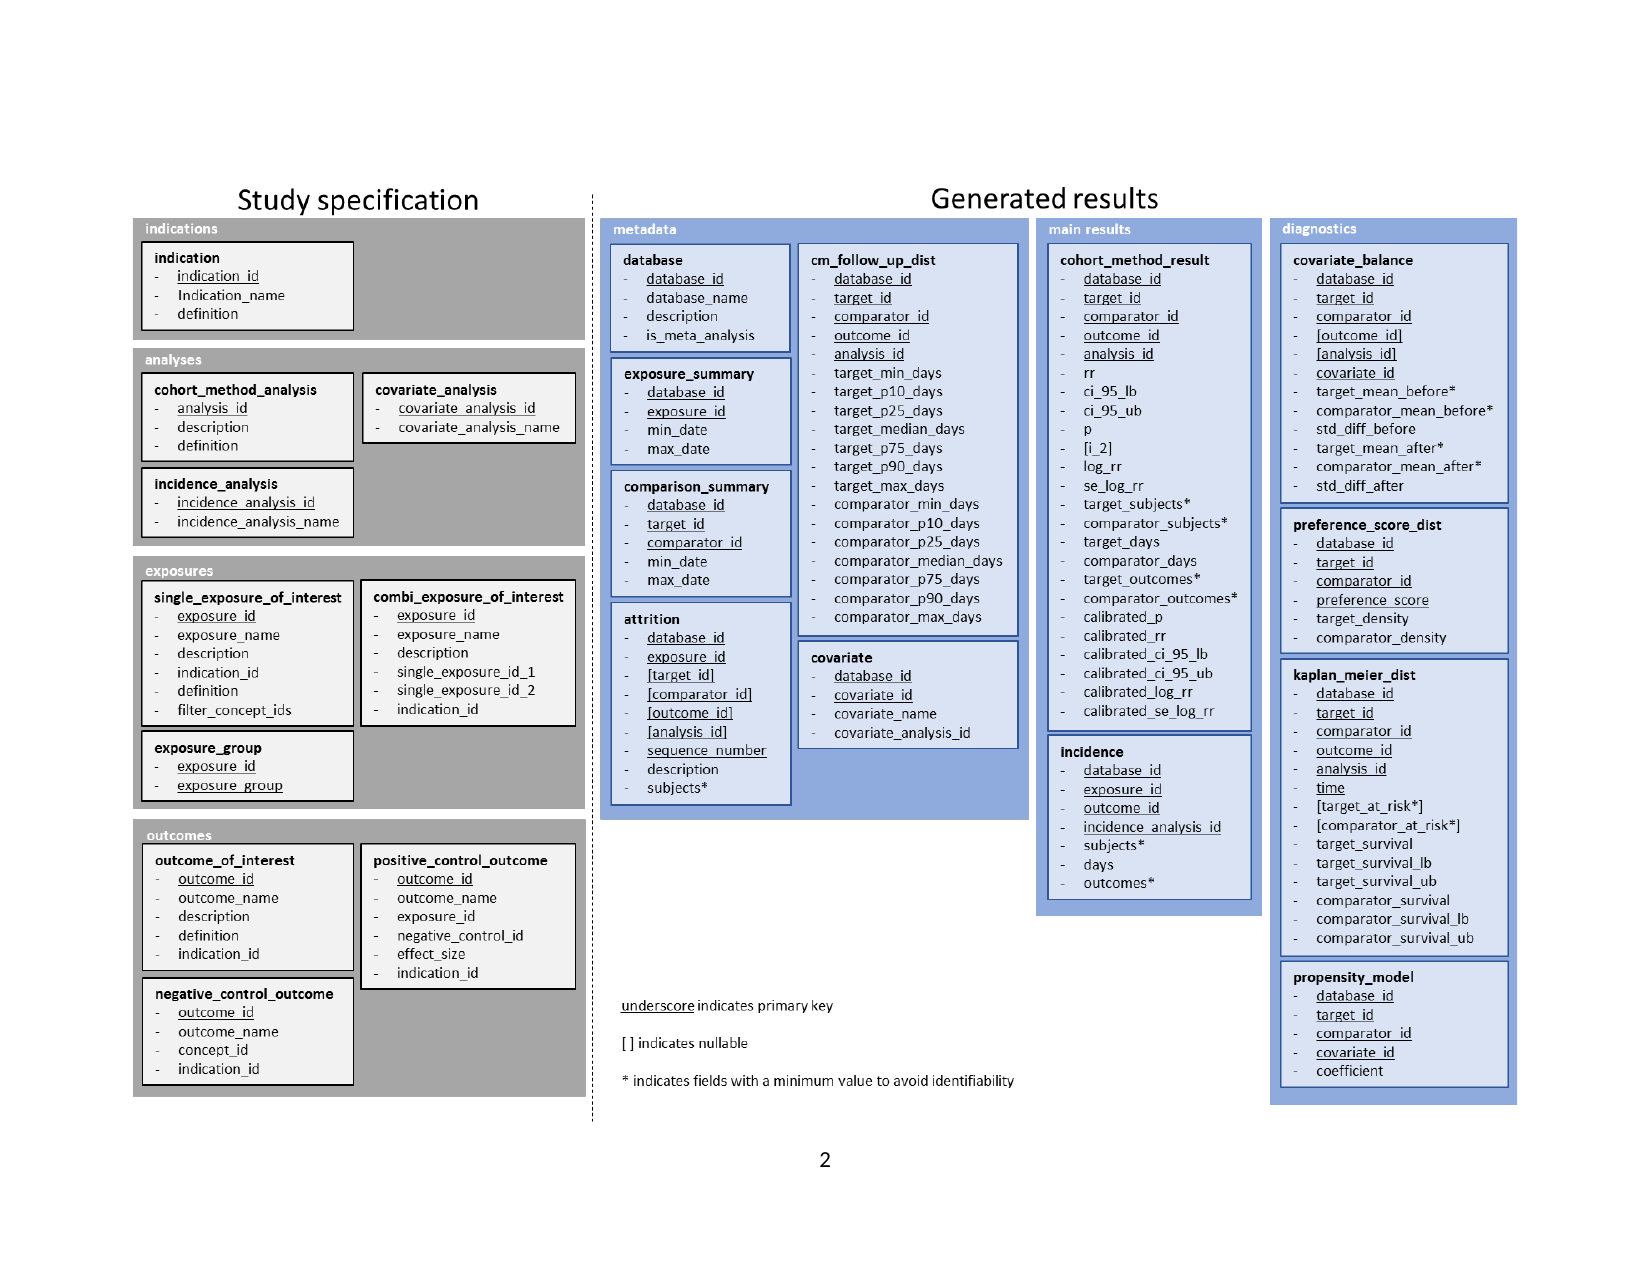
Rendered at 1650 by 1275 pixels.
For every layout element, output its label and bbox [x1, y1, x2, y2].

picture [132, 168, 1518, 1122]
